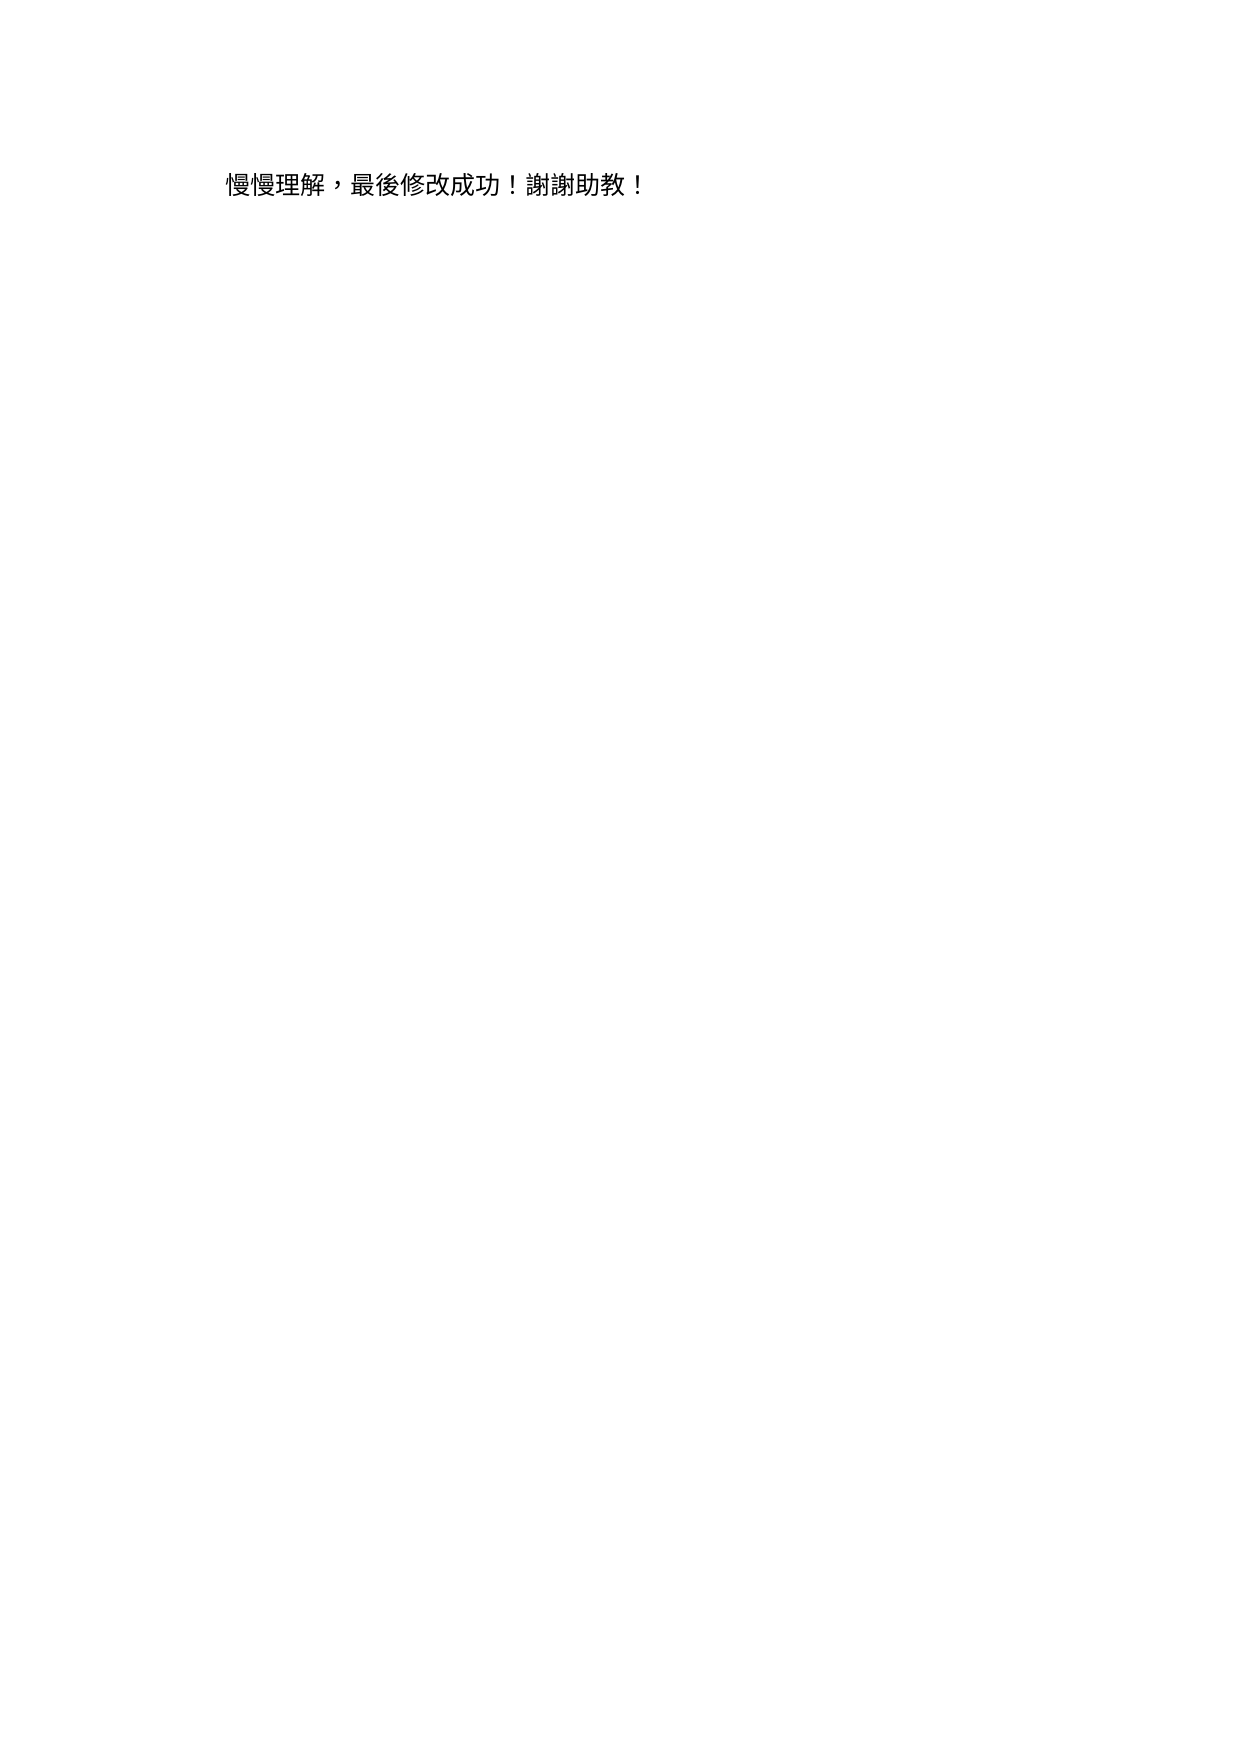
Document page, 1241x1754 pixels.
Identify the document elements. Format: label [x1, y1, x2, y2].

list [187, 164, 1053, 202]
